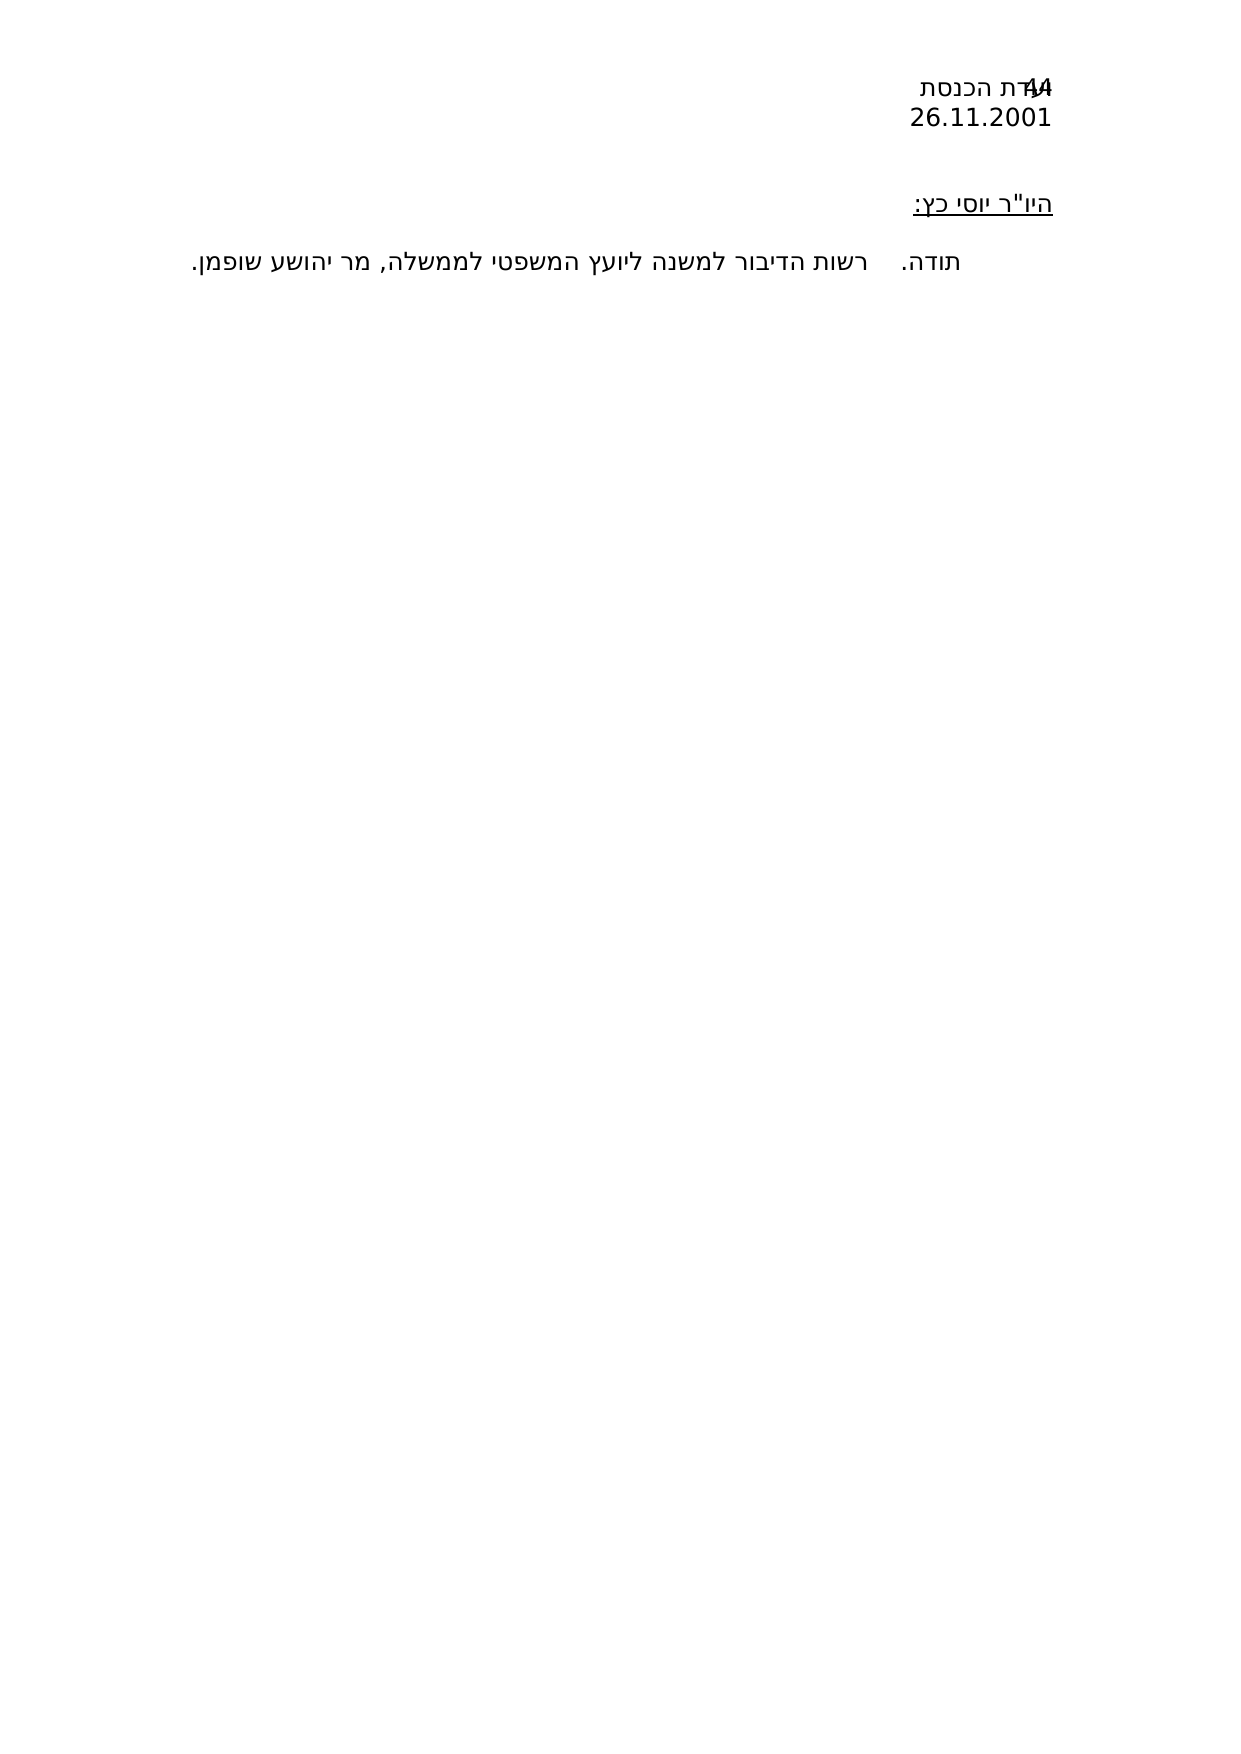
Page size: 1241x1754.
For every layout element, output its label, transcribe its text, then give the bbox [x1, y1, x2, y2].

text היו"ר יוסי כץ: [187, 189, 1053, 218]
text תודה. רשות הדיבור למשנה ליועץ המשפטי לממשלה, מר יהושע שופמן. [187, 247, 1053, 276]
